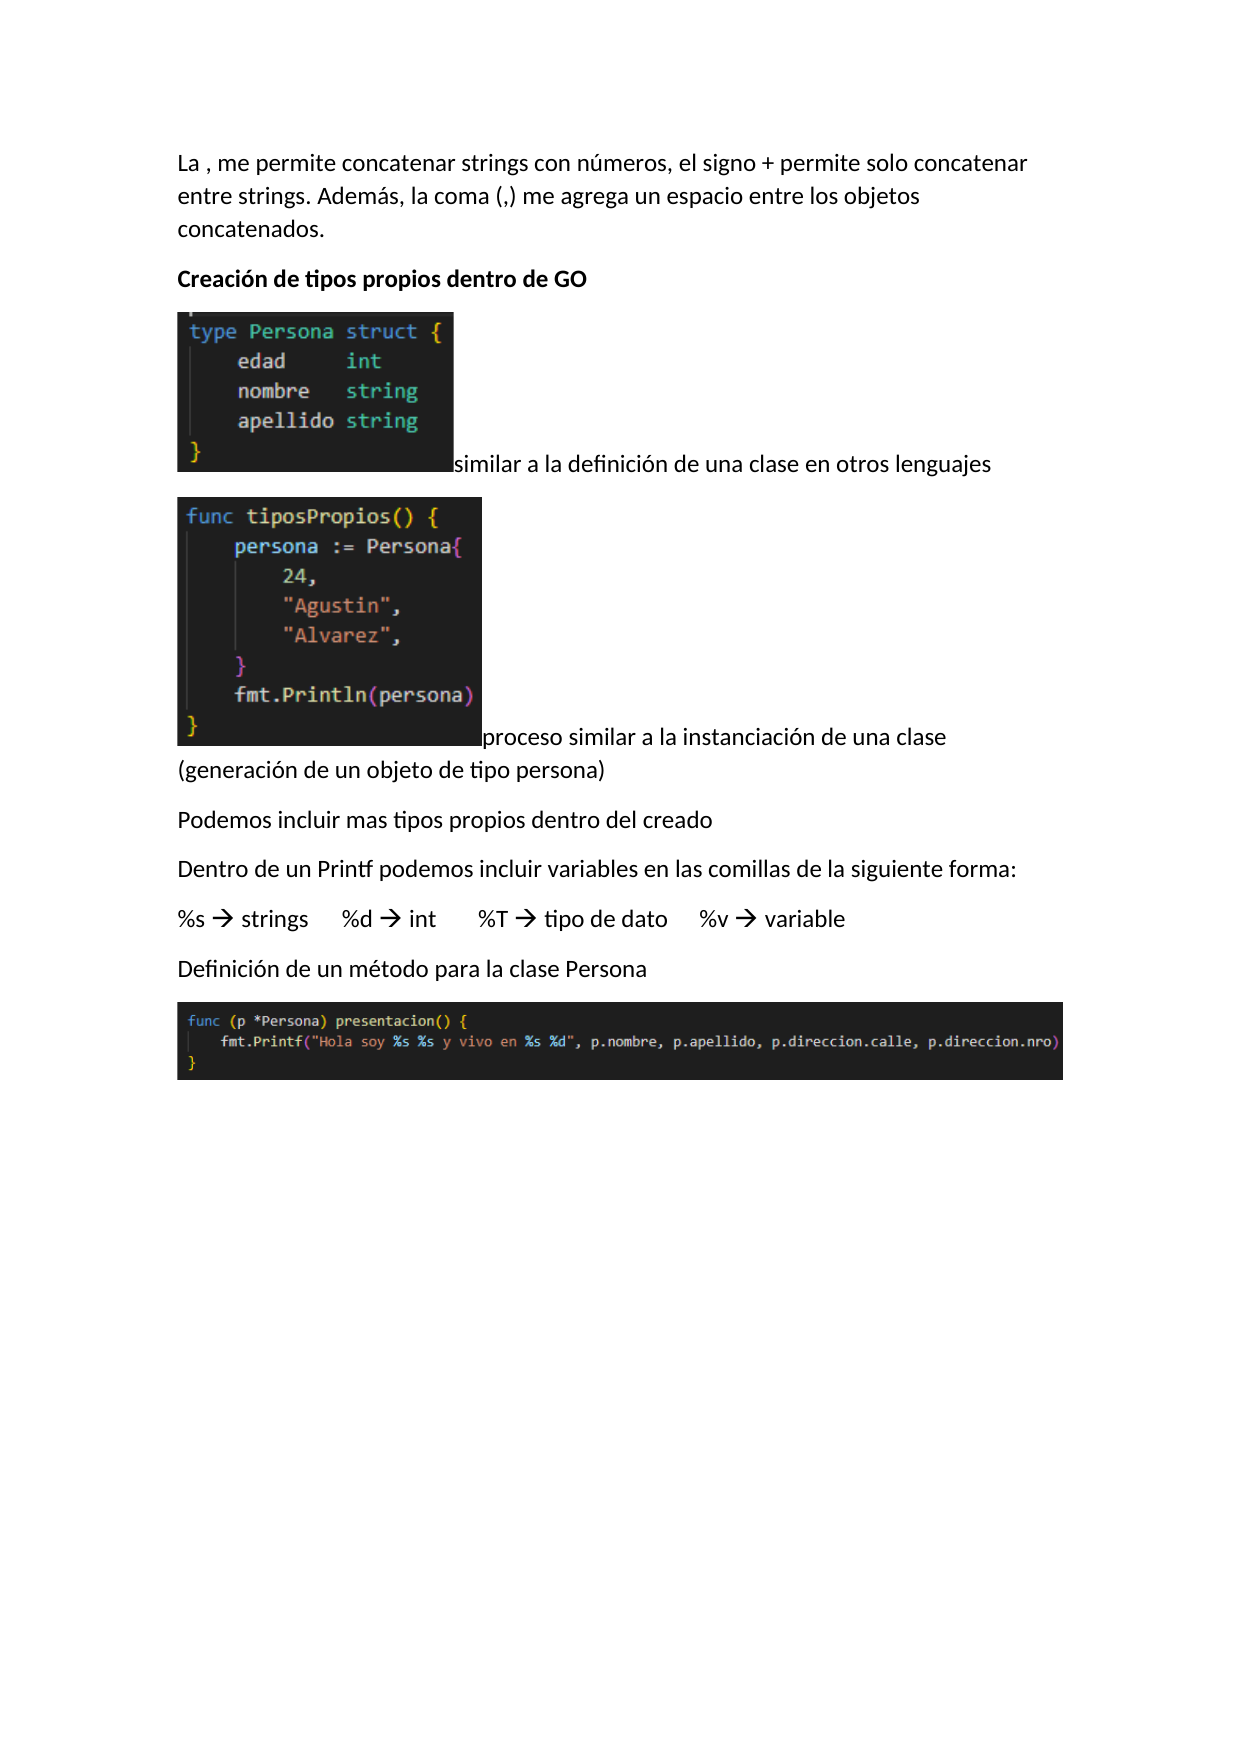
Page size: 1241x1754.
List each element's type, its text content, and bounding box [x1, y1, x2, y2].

text Creación de tipos propios dentro de GO [177, 263, 1063, 293]
text Dentro de un Printf podemos incluir variables en las comillas de la siguiente forma: [177, 853, 1063, 884]
picture [177, 312, 454, 472]
picture [177, 1002, 1063, 1080]
text Podemos incluir mas tipos propios dentro del creado [177, 804, 1063, 834]
picture [177, 497, 482, 746]
text Definición de un método para la clase Persona [177, 953, 1063, 983]
text %s strings %d int %T tipo de dato %v variable [177, 903, 1063, 934]
